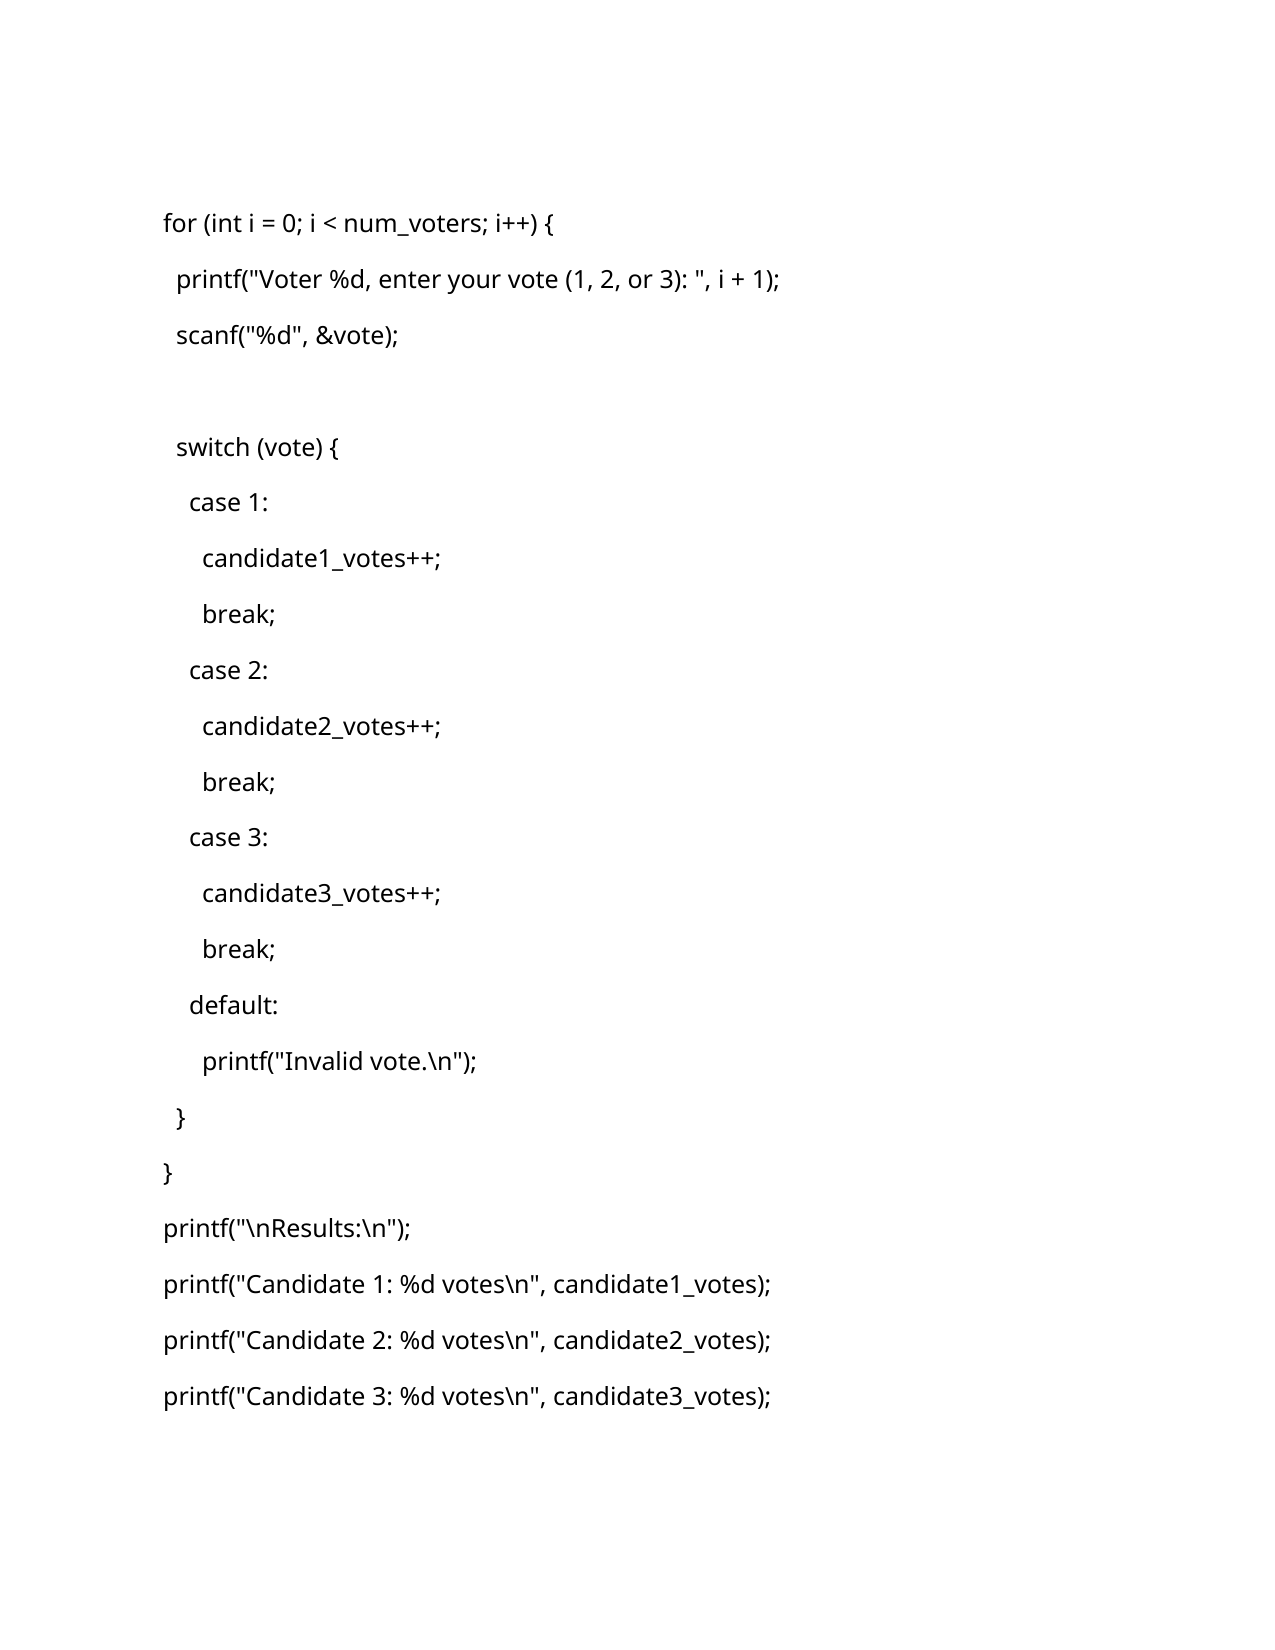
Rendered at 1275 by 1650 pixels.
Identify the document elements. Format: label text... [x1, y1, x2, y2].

text printf("\nResults:\n"); [150, 1211, 1125, 1245]
text printf("Voter %d, enter your vote (1, 2, or 3): ", i + 1); [150, 262, 1125, 296]
text candidate1_votes++; [150, 541, 1125, 575]
text candidate3_votes++; [150, 876, 1125, 910]
text } [150, 1099, 1125, 1133]
text for (int i = 0; i < num_voters; i++) { [150, 206, 1125, 240]
text case 3: [150, 820, 1125, 854]
text } [150, 1155, 1125, 1189]
text printf("Candidate 2: %d votes\n", candidate2_votes); [150, 1322, 1125, 1357]
text printf("Invalid vote.\n"); [150, 1043, 1125, 1077]
text switch (vote) { [150, 429, 1125, 463]
text default: [150, 987, 1125, 1022]
text break; [150, 597, 1125, 631]
text printf("Candidate 1: %d votes\n", candidate1_votes); [150, 1267, 1125, 1301]
text break; [150, 932, 1125, 966]
text case 2: [150, 652, 1125, 687]
text case 1: [150, 485, 1125, 519]
text scanf("%d", &vote); [150, 317, 1125, 352]
text break; [150, 764, 1125, 798]
text candidate2_votes++; [150, 708, 1125, 742]
text printf("Candidate 3: %d votes\n", candidate3_votes); [150, 1378, 1125, 1412]
